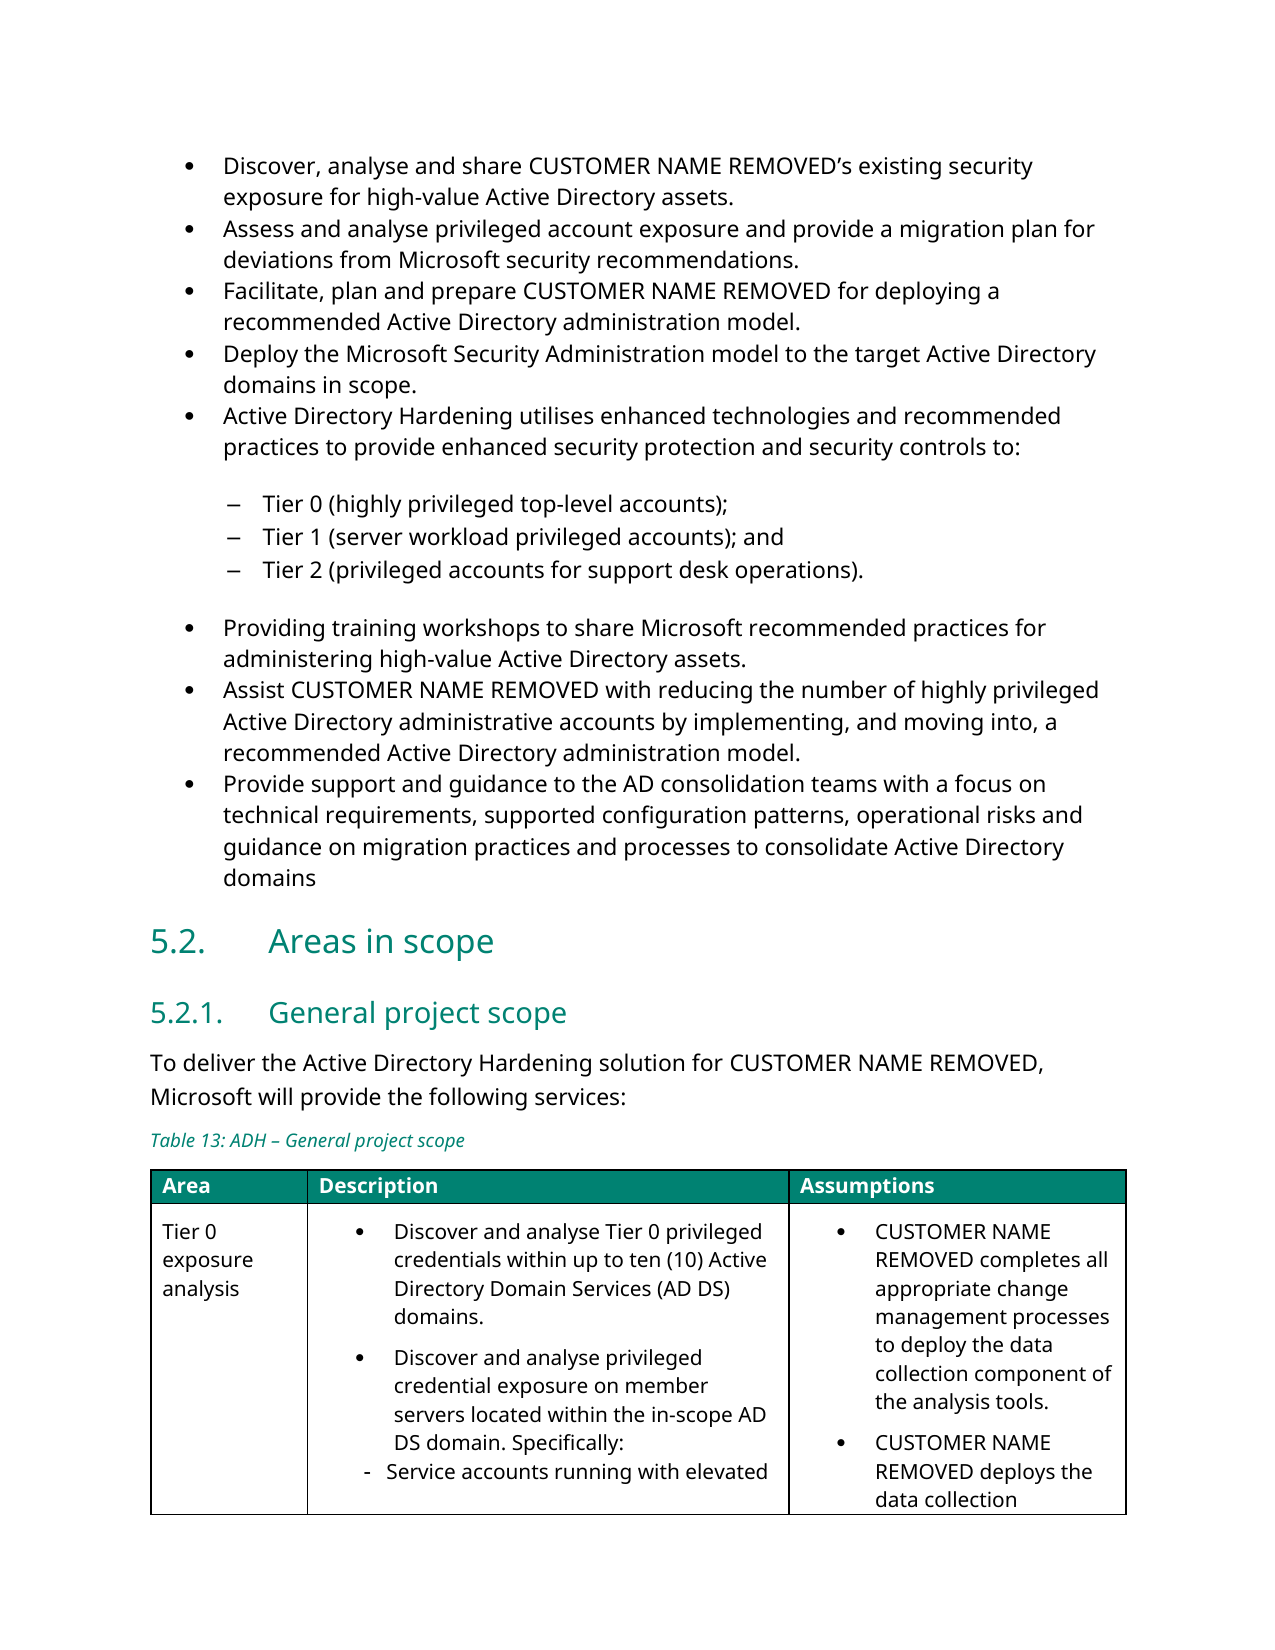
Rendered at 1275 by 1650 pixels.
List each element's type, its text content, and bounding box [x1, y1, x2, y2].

subtitle Areas in scope [150, 918, 1125, 963]
text Active Directory Hardening utilises enhanced technologies and recommended practices to provide enhanced security protection and security controls to: [185, 400, 1125, 462]
table_header Assumptions [790, 1171, 1125, 1203]
text Deploy the Microsoft Security Administration model to the target Active Directory domains in scope. [185, 337, 1125, 400]
subtitle General project scope [150, 992, 1125, 1032]
text Providing training workshops to share Microsoft recommended practices for administering high-value Active Directory assets. [185, 612, 1125, 674]
text Tier 2 (privileged accounts for support desk operations). [225, 554, 1125, 585]
text Table 13: ADH – General project scope [150, 1127, 1125, 1153]
text Assist CUSTOMER NAME REMOVED with reducing the number of highly privileged Active Directory administrative accounts by implementing, and moving into, a recommended Active Directory administration model. [185, 674, 1125, 768]
table_cell Tier 0 exposure analysis [152, 1204, 307, 1514]
text To deliver the Active Directory Hardening solution for CUSTOMER NAME REMOVED, Microsoft will provide the following services: [150, 1047, 1125, 1112]
text Facilitate, plan and prepare CUSTOMER NAME REMOVED for deploying a recommended Active Directory administration model. [185, 275, 1125, 337]
text Tier 1 (server workload privileged accounts); and [225, 521, 1125, 552]
text Provide support and guidance to the AD consolidation teams with a focus on technical requirements, supported configuration patterns, operational risks and guidance on migration practices and processes to consolidate Active Directory domains [185, 768, 1125, 893]
text Discover, analyse and share CUSTOMER NAME REMOVED’s existing security exposure for high-value Active Directory assets. [185, 150, 1125, 212]
table_header Area [152, 1171, 307, 1203]
text Tier 0 (highly privileged top-level accounts); [225, 487, 1125, 519]
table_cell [790, 1204, 1125, 1514]
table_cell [308, 1204, 788, 1514]
table_header Description [308, 1171, 788, 1203]
text Assess and analyse privileged account exposure and provide a migration plan for deviations from Microsoft security recommendations. [185, 212, 1125, 275]
